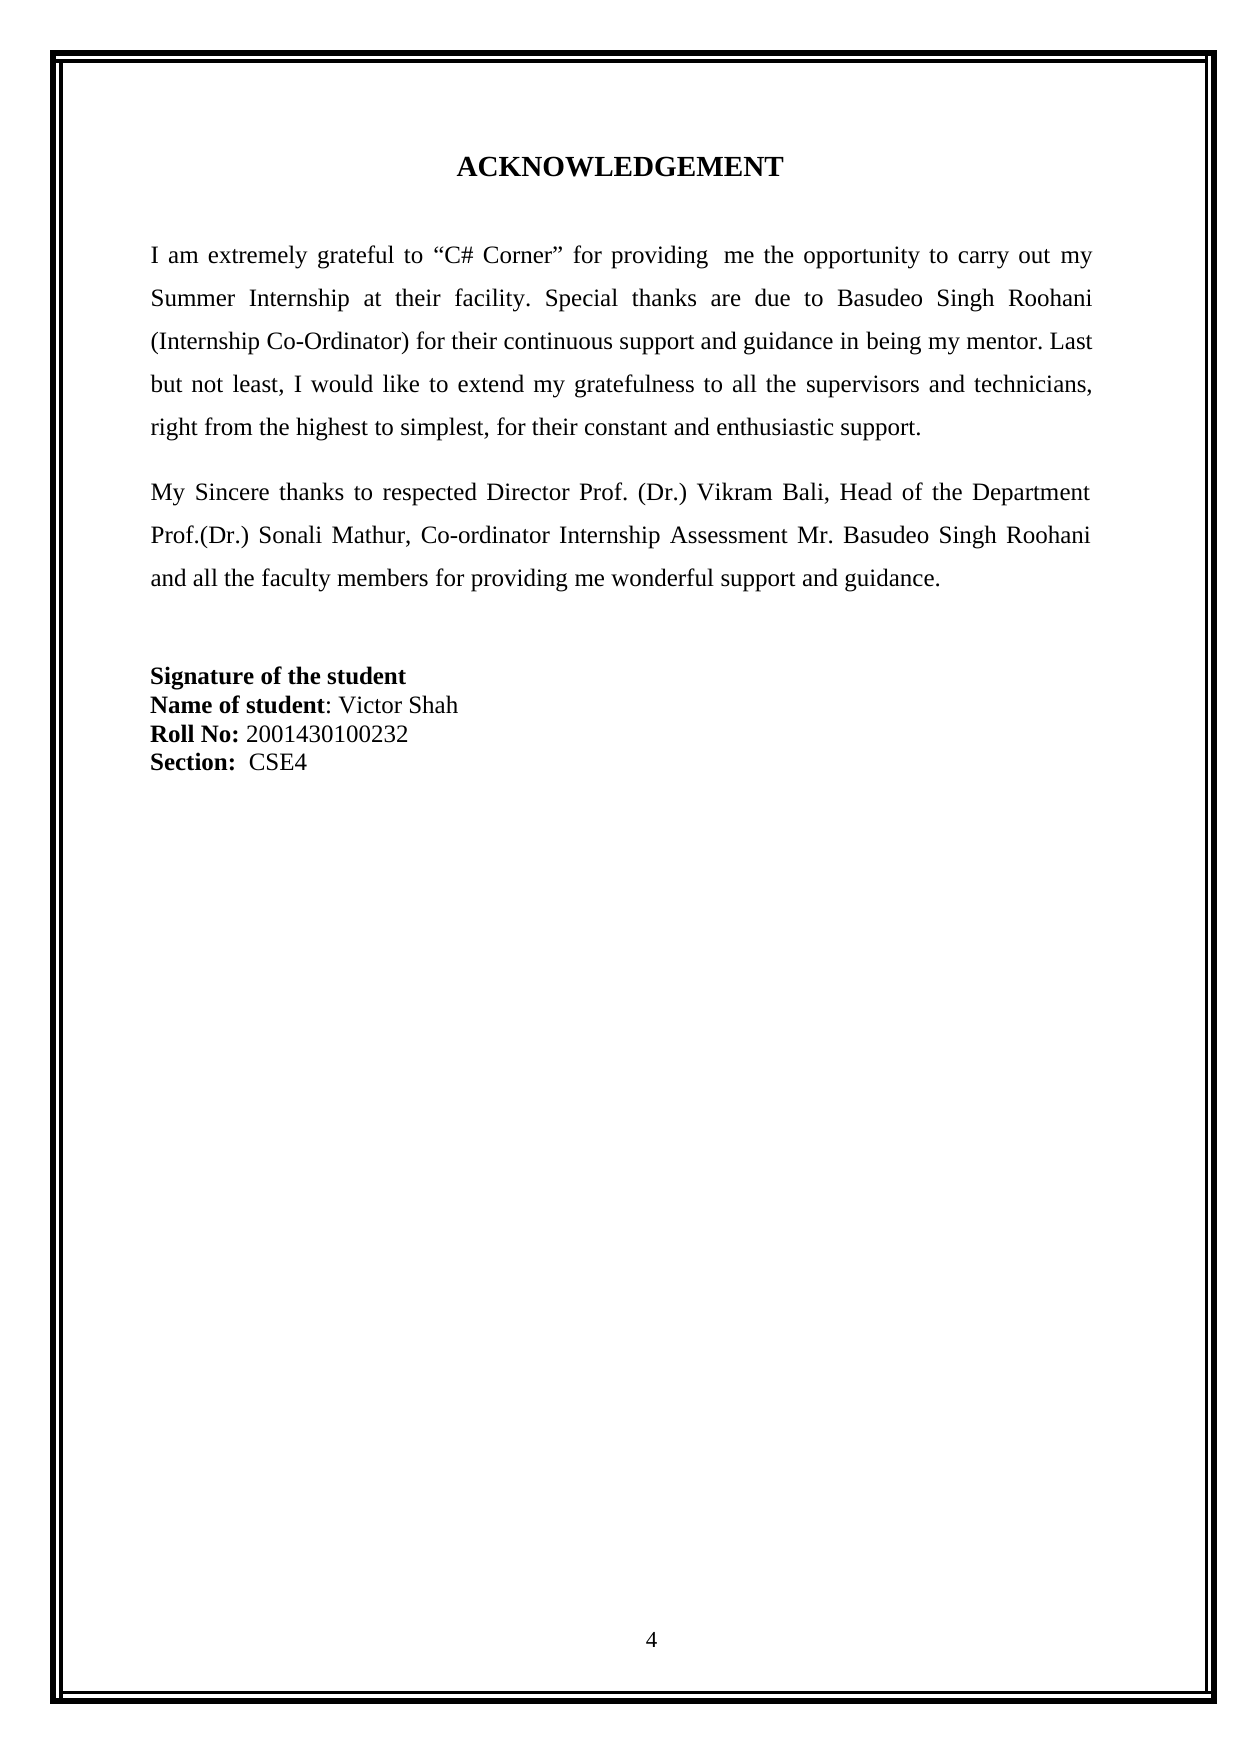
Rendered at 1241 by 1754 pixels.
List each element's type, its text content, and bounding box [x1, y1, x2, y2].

text I am extremely grateful to “C# Corner” for providing me the opportunity to carry out my Summer Internship at their facility. Special thanks are due to Basudeo Singh Roohani (Internship Co-Ordinator) for their continuous support and guidance in being my mentor. Last but not least, I would like to extend my gratefulness to all the supervisors and technicians, right from the highest to simplest, for their constant and enthusiastic support. [150, 240, 1093, 441]
subtitle Signature of the student Name of student: Victor Shah Roll No: 2001430100232 [150, 661, 484, 747]
text Section: CSE4 [150, 747, 1205, 776]
text My Sincere thanks to respected Director Prof. (Dr.) Vikram Bali, Head of the Department Prof.(Dr.) Sonali Mathur, Co-ordinator Internship Assessment Mr. Basudeo Singh Roohani and all the faculty members for providing me wonderful support and guidance. [150, 477, 1092, 592]
subtitle ACKNOWLEDGEMENT [174, 149, 1066, 183]
